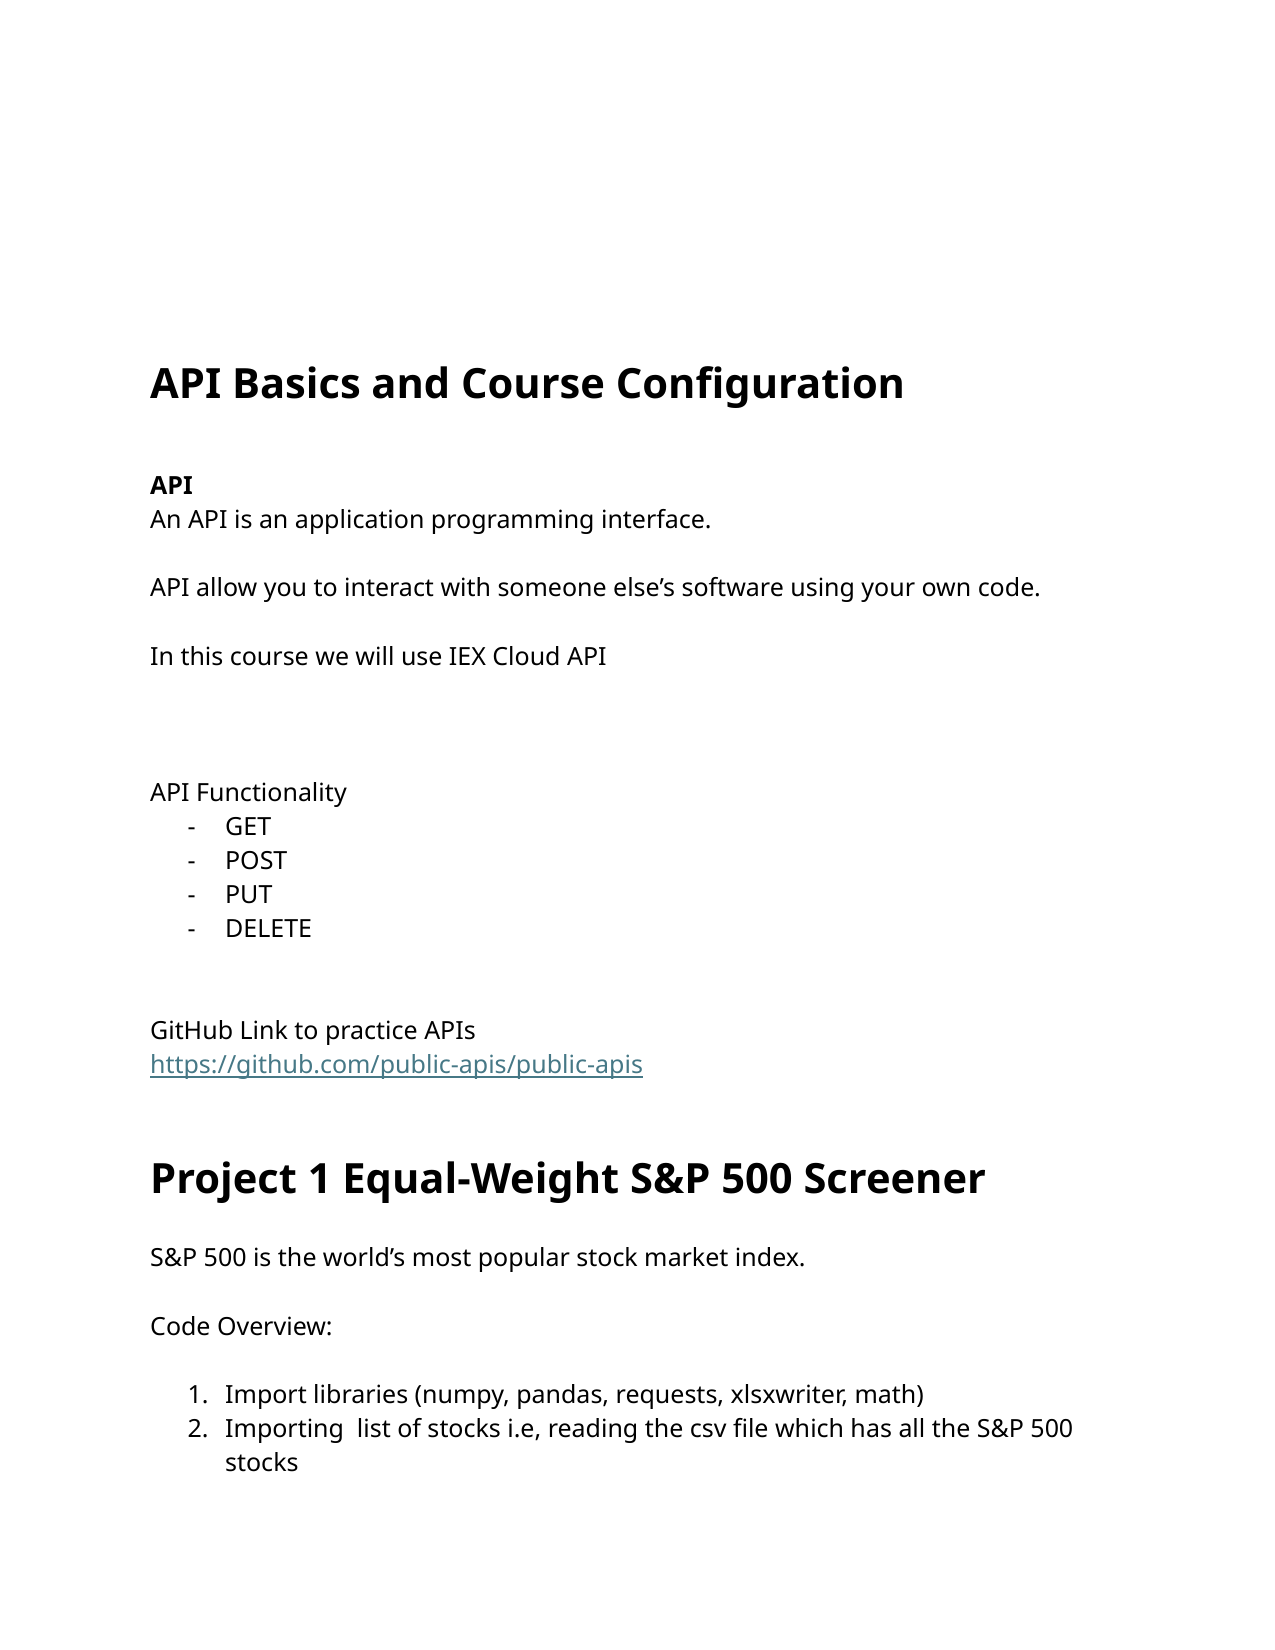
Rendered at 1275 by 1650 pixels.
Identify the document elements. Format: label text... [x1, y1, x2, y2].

list PUT [187, 877, 1125, 911]
text Code Overview: [150, 1308, 1125, 1342]
text https://github.com/public-apis/public-apis [150, 1047, 1125, 1081]
list DELETE [187, 911, 1125, 945]
text API allow you to interact with someone else’s software using your own code. [150, 570, 1125, 604]
text GitHub Link to practice APIs [150, 1013, 1125, 1047]
text S&P 500 is the world’s most popular stock market index. [150, 1240, 1125, 1274]
list Import libraries (numpy, pandas, requests, xlsxwriter, math) [187, 1376, 1125, 1410]
text Project 1 Equal-Weight S&P 500 Screener [150, 1149, 1125, 1206]
text In this course we will use IEX Cloud API [150, 638, 1125, 672]
text API Basics and Course Configuration [150, 354, 1125, 411]
list GET [187, 808, 1125, 843]
text API [150, 468, 1125, 502]
list POST [187, 843, 1125, 877]
list Importing list of stocks i.e, reading the csv file which has all the S&P 500 stocks [187, 1410, 1125, 1478]
text API Functionality [150, 774, 1125, 808]
text An API is an application programming interface. [150, 502, 1125, 536]
